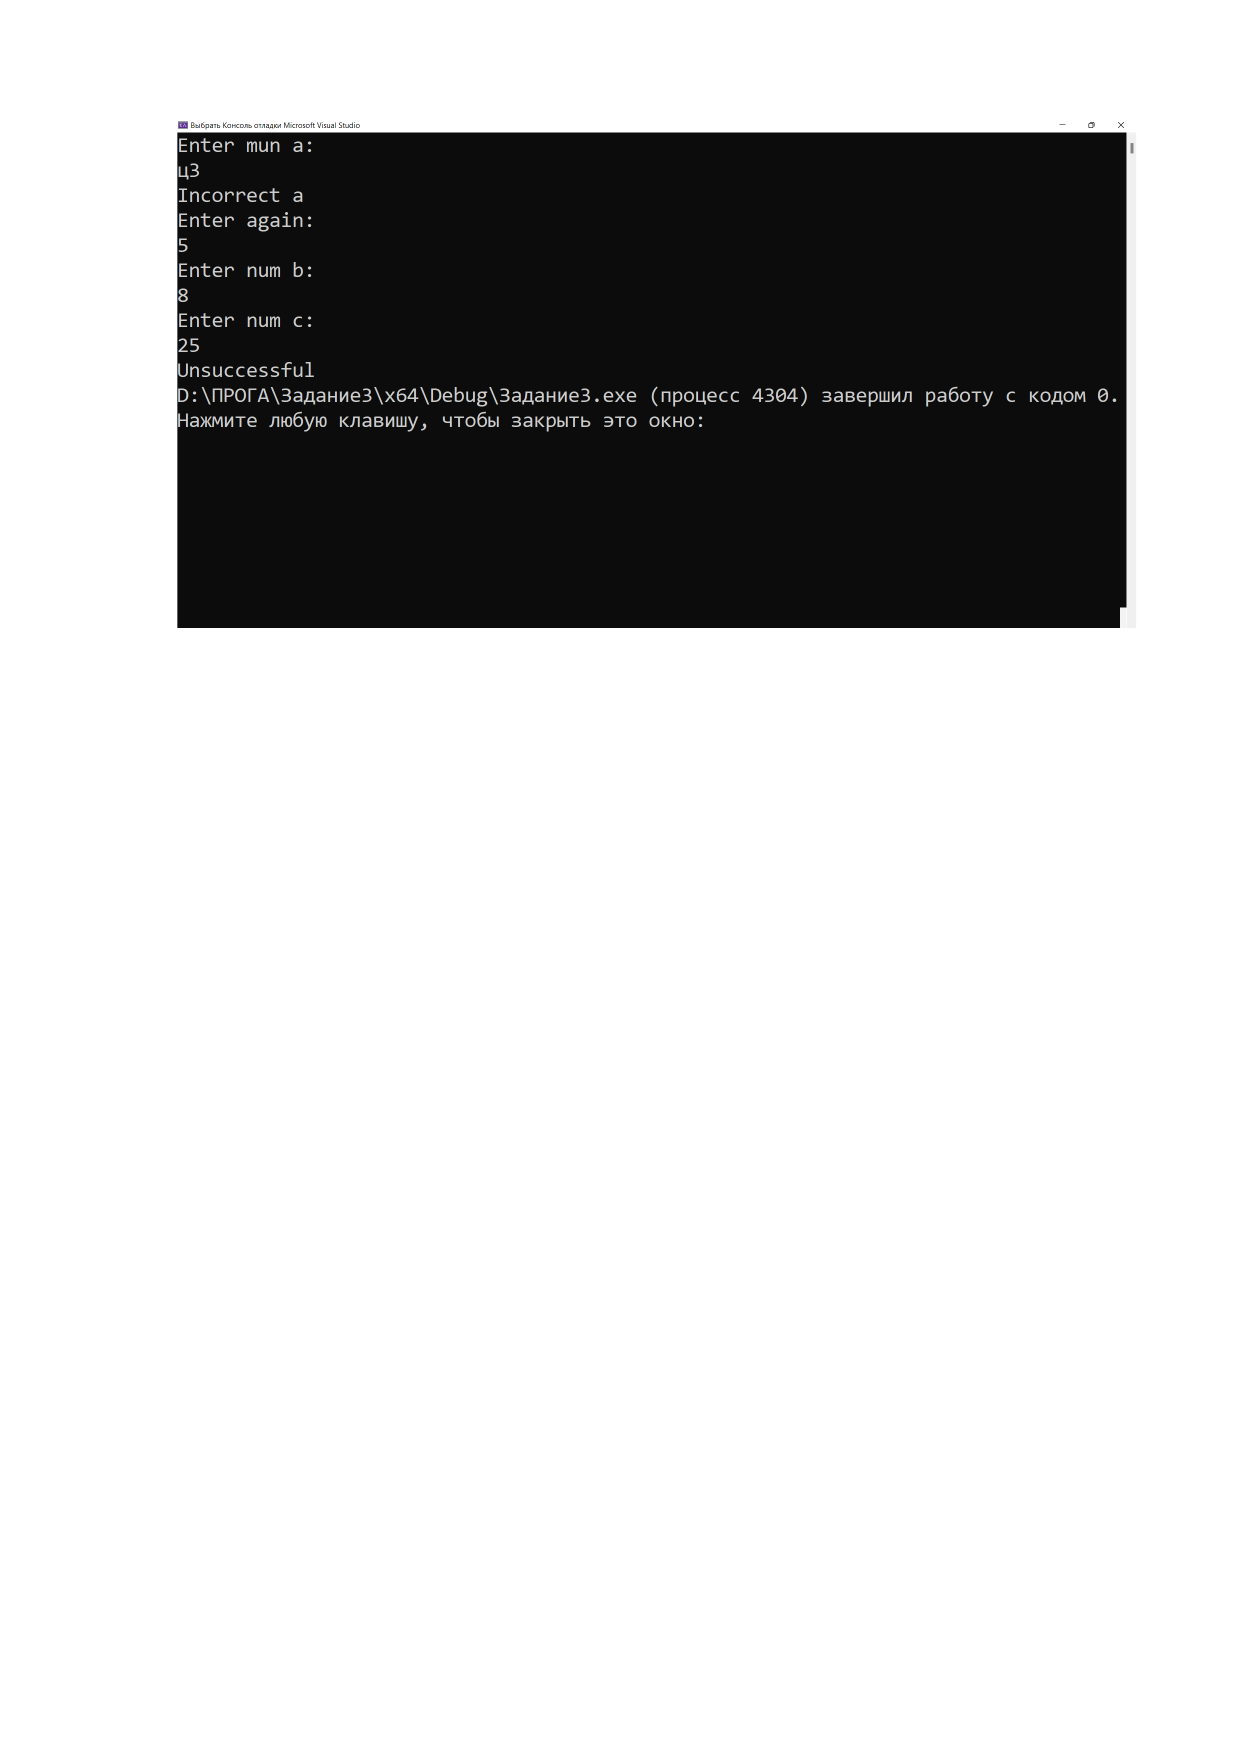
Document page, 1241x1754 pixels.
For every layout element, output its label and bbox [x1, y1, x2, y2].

picture [177, 118, 1137, 628]
